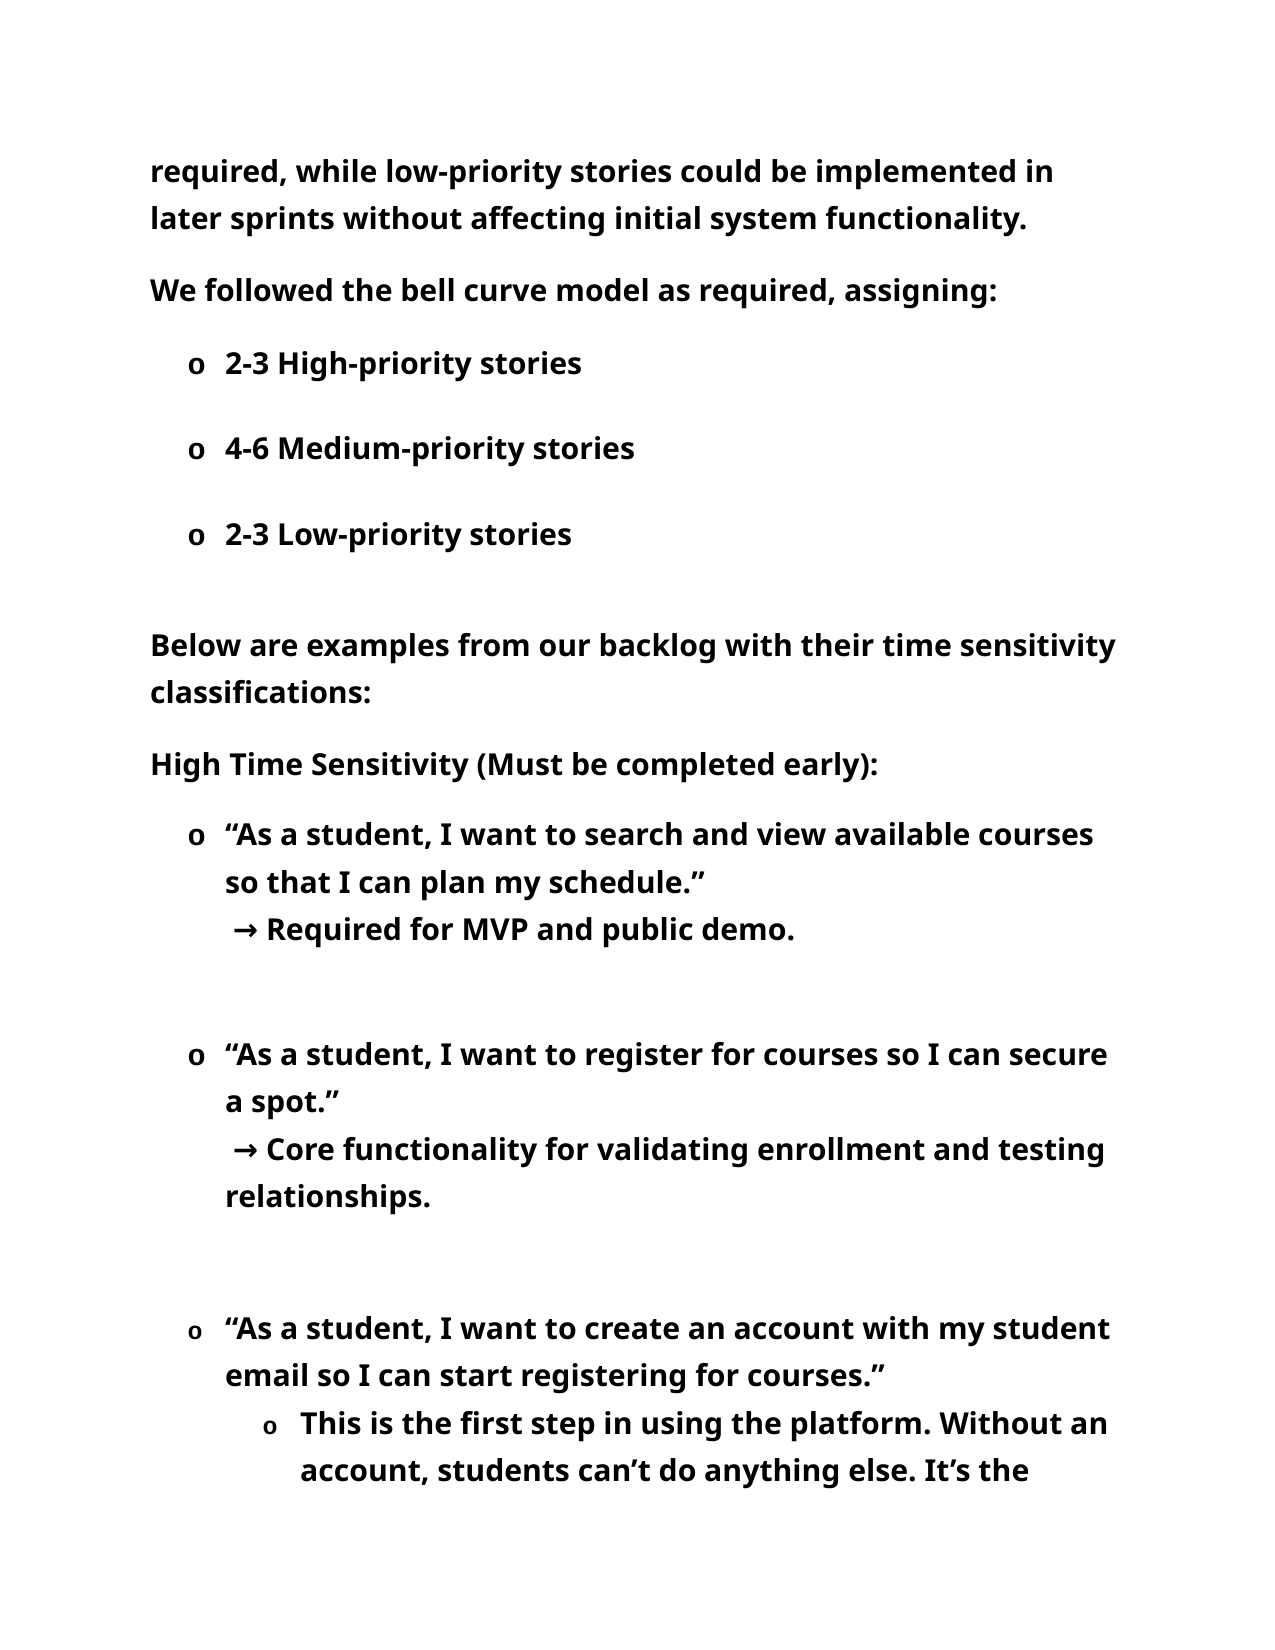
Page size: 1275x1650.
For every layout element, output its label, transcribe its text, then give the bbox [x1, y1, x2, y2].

list 2-3 Low-priority stories [187, 513, 1125, 594]
list “As a student, I want to register for courses so I can secure a spot.” → Core functionality for validating enrollment and testing relationships. [187, 1033, 1125, 1216]
list “As a student, I want to search and view available courses so that I can plan my schedule.” → Required for MVP and public demo. [187, 813, 1125, 1028]
list “As a student, I want to create an account with my student email so I can start registering for courses.” [187, 1307, 1125, 1396]
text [150, 150, 1125, 238]
list 2-3 High-priority stories [187, 342, 1125, 422]
list 4-6 Medium-priority stories [187, 427, 1125, 508]
subtitle High Time Sensitivity (Must be completed early): [150, 743, 1125, 784]
text We followed the bell curve model as required, assigning: [150, 269, 1125, 311]
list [262, 1402, 1125, 1490]
text Below are examples from our backlog with their time sensitivity classifications: [150, 624, 1125, 712]
